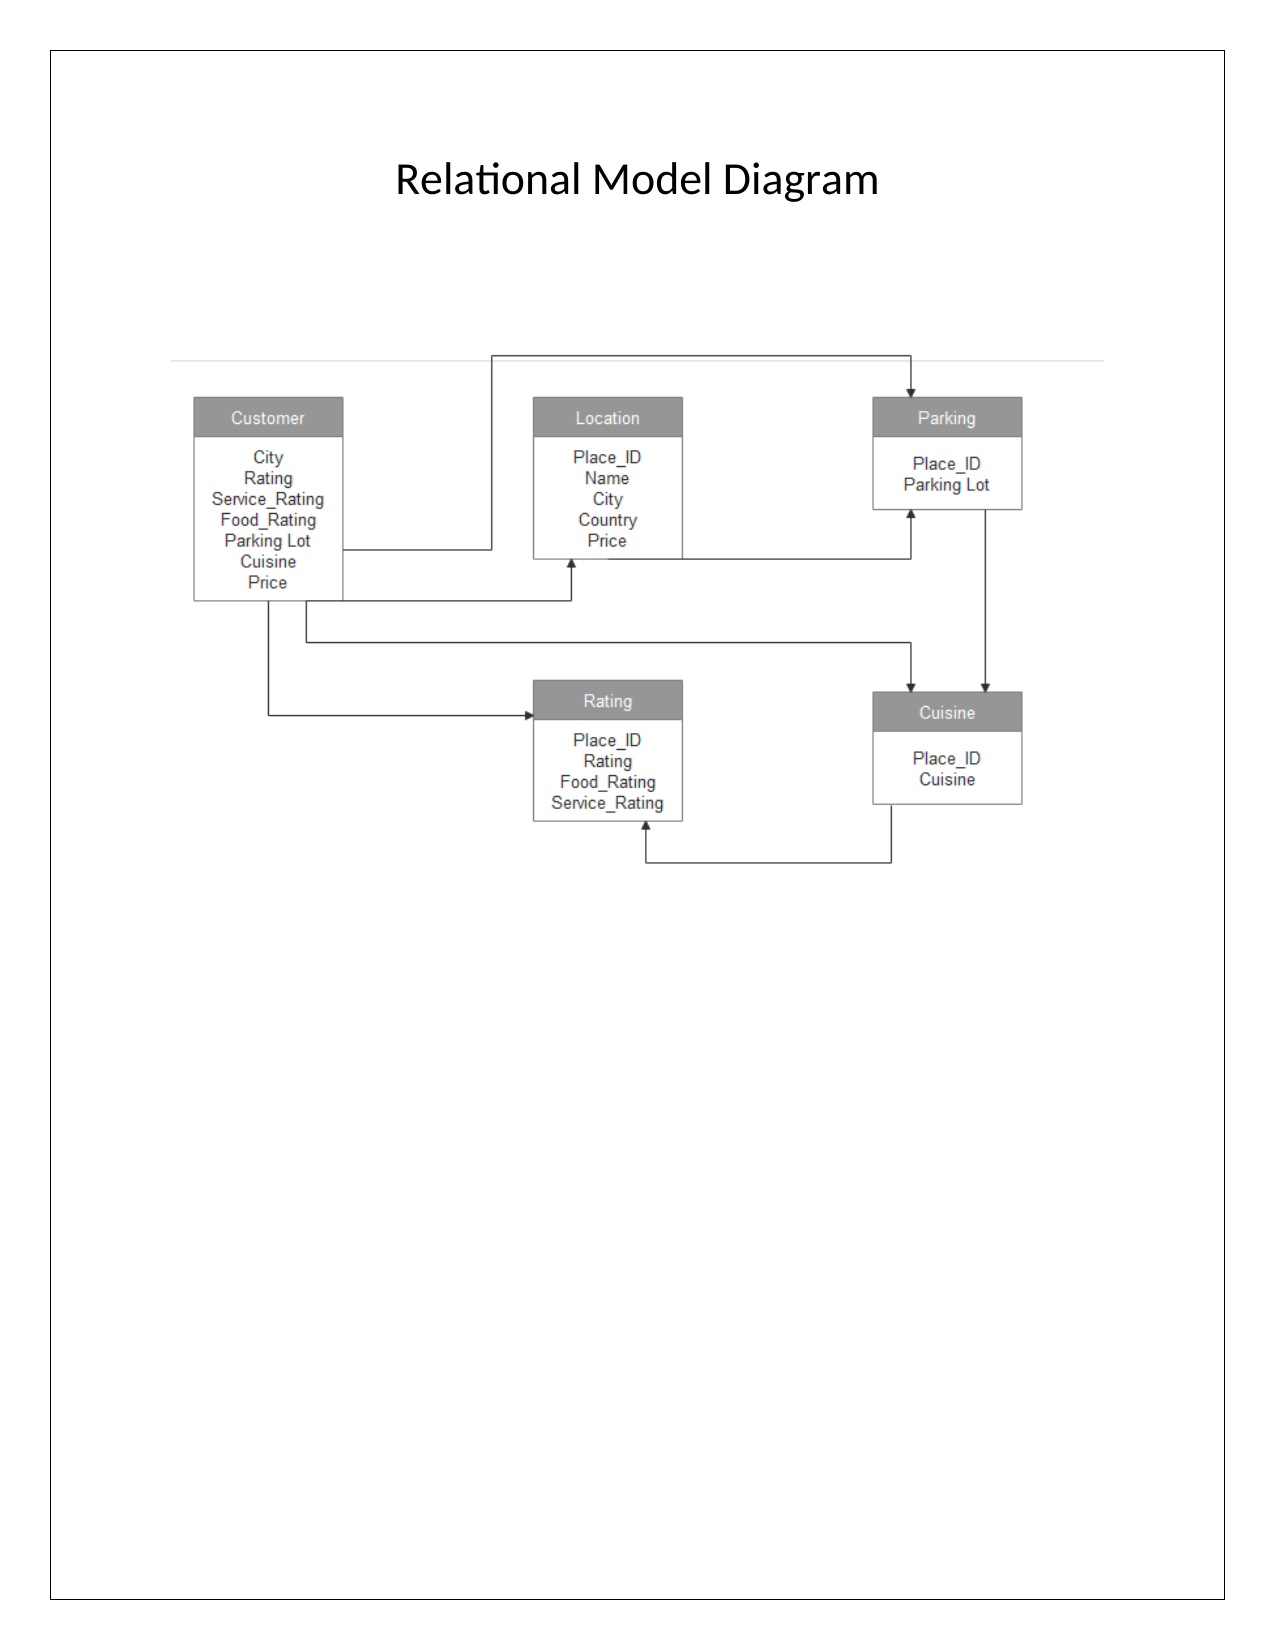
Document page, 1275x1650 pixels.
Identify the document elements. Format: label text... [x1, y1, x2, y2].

text Relational Model Diagram [150, 150, 1125, 206]
picture [171, 320, 1104, 882]
